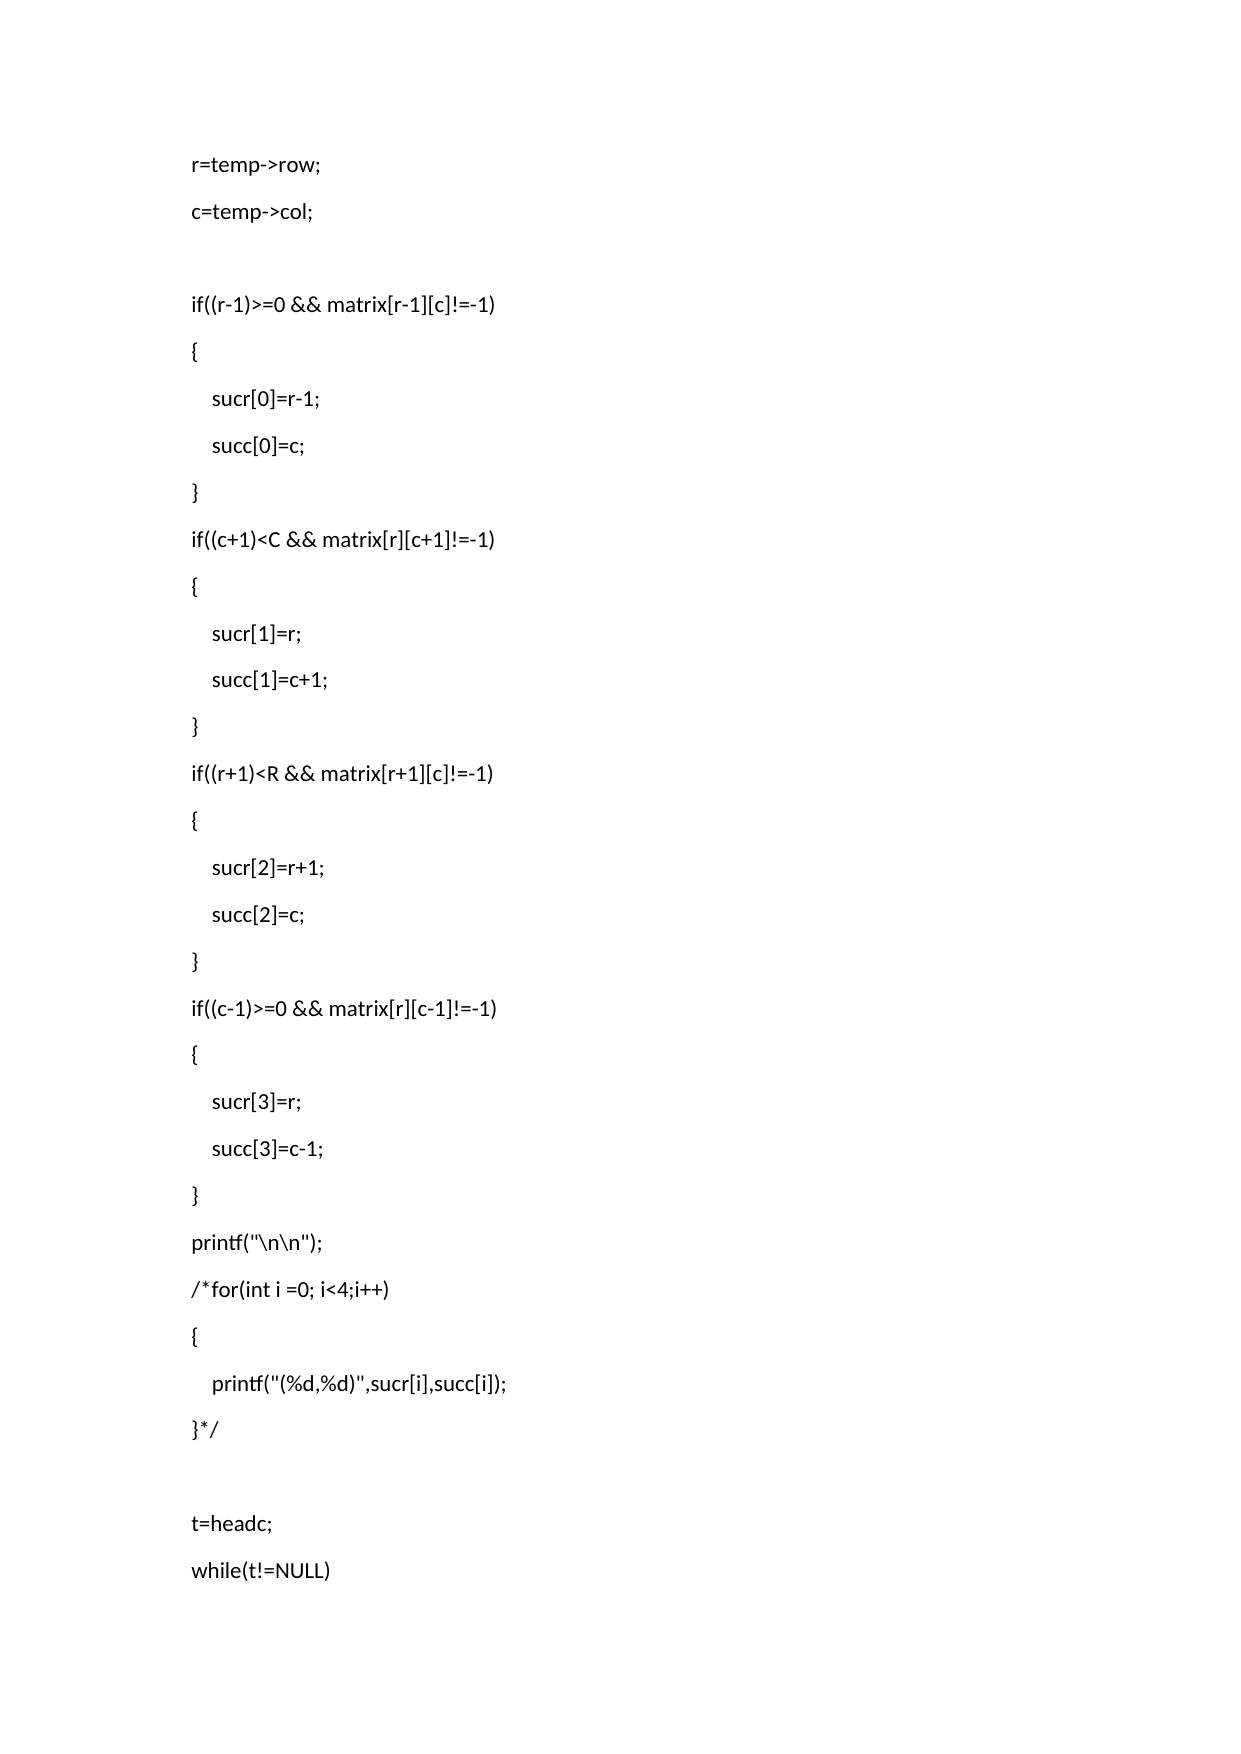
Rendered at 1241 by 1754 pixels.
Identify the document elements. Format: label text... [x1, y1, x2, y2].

text { [150, 1322, 1090, 1350]
text sucr[0]=r-1; [150, 384, 1090, 412]
text { [150, 337, 1090, 366]
text succ[1]=c+1; [150, 666, 1090, 694]
text { [150, 1041, 1090, 1069]
text r=temp->row; [150, 150, 1090, 178]
text { [150, 572, 1090, 600]
text { [150, 806, 1090, 834]
text if((c+1)<C && matrix[r][c+1]!=-1) [150, 525, 1090, 553]
text } [150, 1181, 1090, 1209]
text while(t!=NULL) [150, 1556, 1090, 1584]
text } [150, 947, 1090, 975]
text succ[0]=c; [150, 431, 1090, 459]
text sucr[3]=r; [150, 1087, 1090, 1116]
text succ[3]=c-1; [150, 1134, 1090, 1162]
text printf("\n\n"); [150, 1228, 1090, 1256]
text printf("(%d,%d)",sucr[i],succ[i]); [150, 1369, 1090, 1397]
text if((r+1)<R && matrix[r+1][c]!=-1) [150, 759, 1090, 787]
text /*for(int i =0; i<4;i++) [150, 1275, 1090, 1303]
text t=headc; [150, 1509, 1090, 1537]
text } [150, 478, 1090, 506]
text }*/ [150, 1416, 1090, 1444]
text if((r-1)>=0 && matrix[r-1][c]!=-1) [150, 291, 1090, 319]
text c=temp->col; [150, 197, 1090, 225]
text sucr[2]=r+1; [150, 853, 1090, 881]
text succ[2]=c; [150, 900, 1090, 928]
text sucr[1]=r; [150, 619, 1090, 647]
text } [150, 712, 1090, 741]
text if((c-1)>=0 && matrix[r][c-1]!=-1) [150, 994, 1090, 1022]
